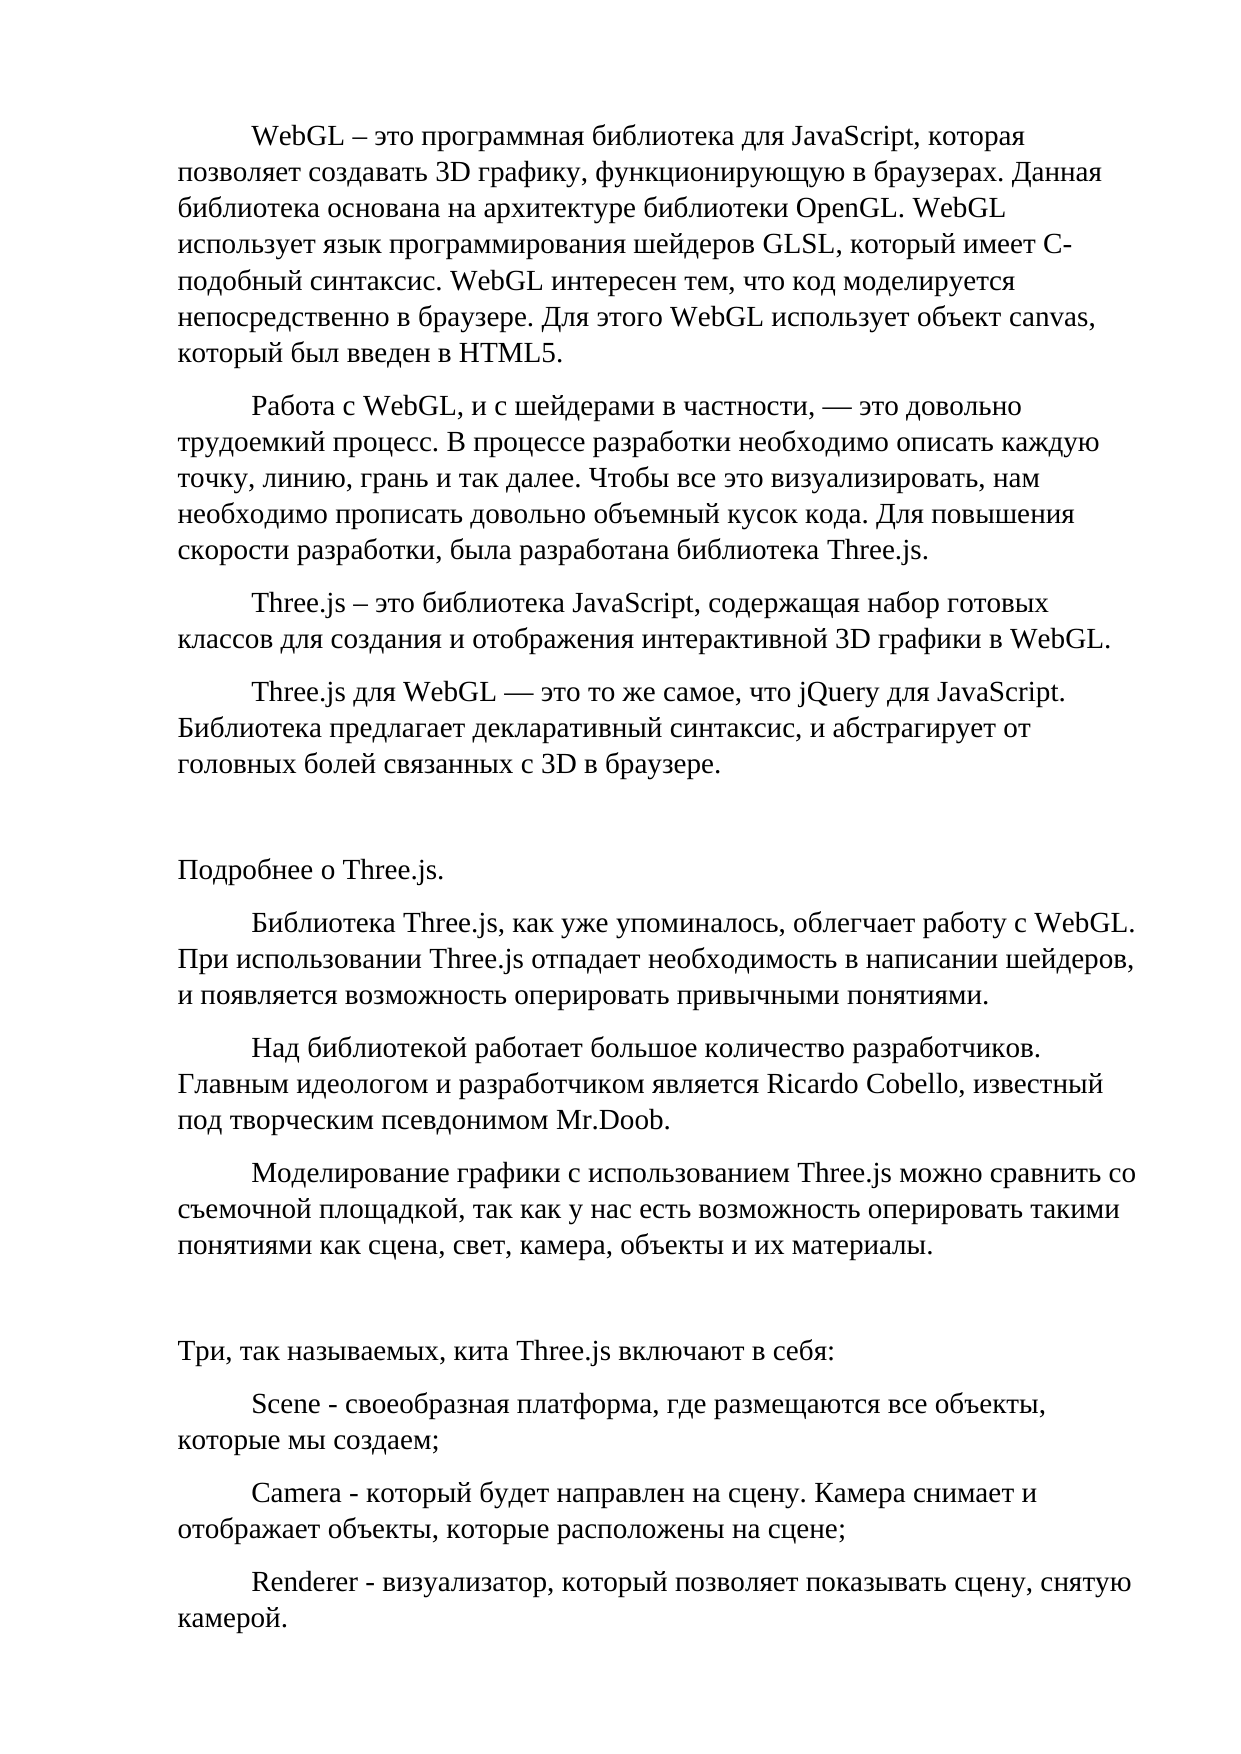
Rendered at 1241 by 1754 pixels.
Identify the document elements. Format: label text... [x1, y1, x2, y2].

text Подробнее о Three.js. [177, 852, 1152, 886]
text Три, так называемых, кита Three.js включают в себя: [177, 1333, 1152, 1367]
text Библиотека Three.js, как уже упоминалось, облегчает работу с WebGL. При использовании Three.js отпадает необходимость в написании шейдеров, и появляется возможность оперировать привычными понятиями. [177, 905, 1152, 1011]
text Three.js для WebGL — это то же самое, что jQuery для JavaScript. Библиотека предлагает декларативный синтаксис, и абстрагирует от головных болей связанных с 3D в браузере. [177, 674, 1152, 780]
text Работа с WebGL, и с шейдерами в частности, — это довольно трудоемкий процесс. В процессе разработки необходимо описать каждую точку, линию, грань и так далее. Чтобы все это визуализировать, нам необходимо прописать довольно объемный кусок кода. Для повышения скорости разработки, была разработана библиотека Three.js. [177, 388, 1152, 566]
text Моделирование графики с использованием Three.js можно сравнить со съемочной площадкой, так как у нас есть возможность оперировать такими понятиями как сцена, свет, камера, объекты и их материалы. [177, 1155, 1152, 1261]
text Renderer - визуализатор, который позволяет показывать сцену, снятую камерой. [177, 1564, 1152, 1633]
text Three.js – это библиотека JavaScript, содержащая набор готовых классов для создания и отображения интерактивной 3D графики в WebGL. [177, 585, 1152, 655]
text Camera - который будет направлен на сцену. Камера снимает и отображает объекты, которые расположены на сцене; [177, 1475, 1152, 1544]
text WebGL – это программная библиотека для JavaScript, которая позволяет создавать 3D графику, функционирующую в браузерах. Данная библиотека основана на архитектуре библиотеки OpenGL. WebGL использует язык программирования шейдеров GLSL, который имеет С-подобный синтаксис. WebGL интересен тем, что код моделируется непосредственно в браузере. Для этого WebGL использует объект canvas, который был введен в HTML5. [177, 118, 1152, 368]
text Scene - своеобразная платформа, где размещаются все объекты, которые мы создаем; [177, 1386, 1152, 1456]
text Над библиотекой работает большое количество разработчиков. Главным идеологом и разработчиком является Ricardo Cobello, известный под творческим псевдонимом Mr.Doob. [177, 1030, 1152, 1136]
